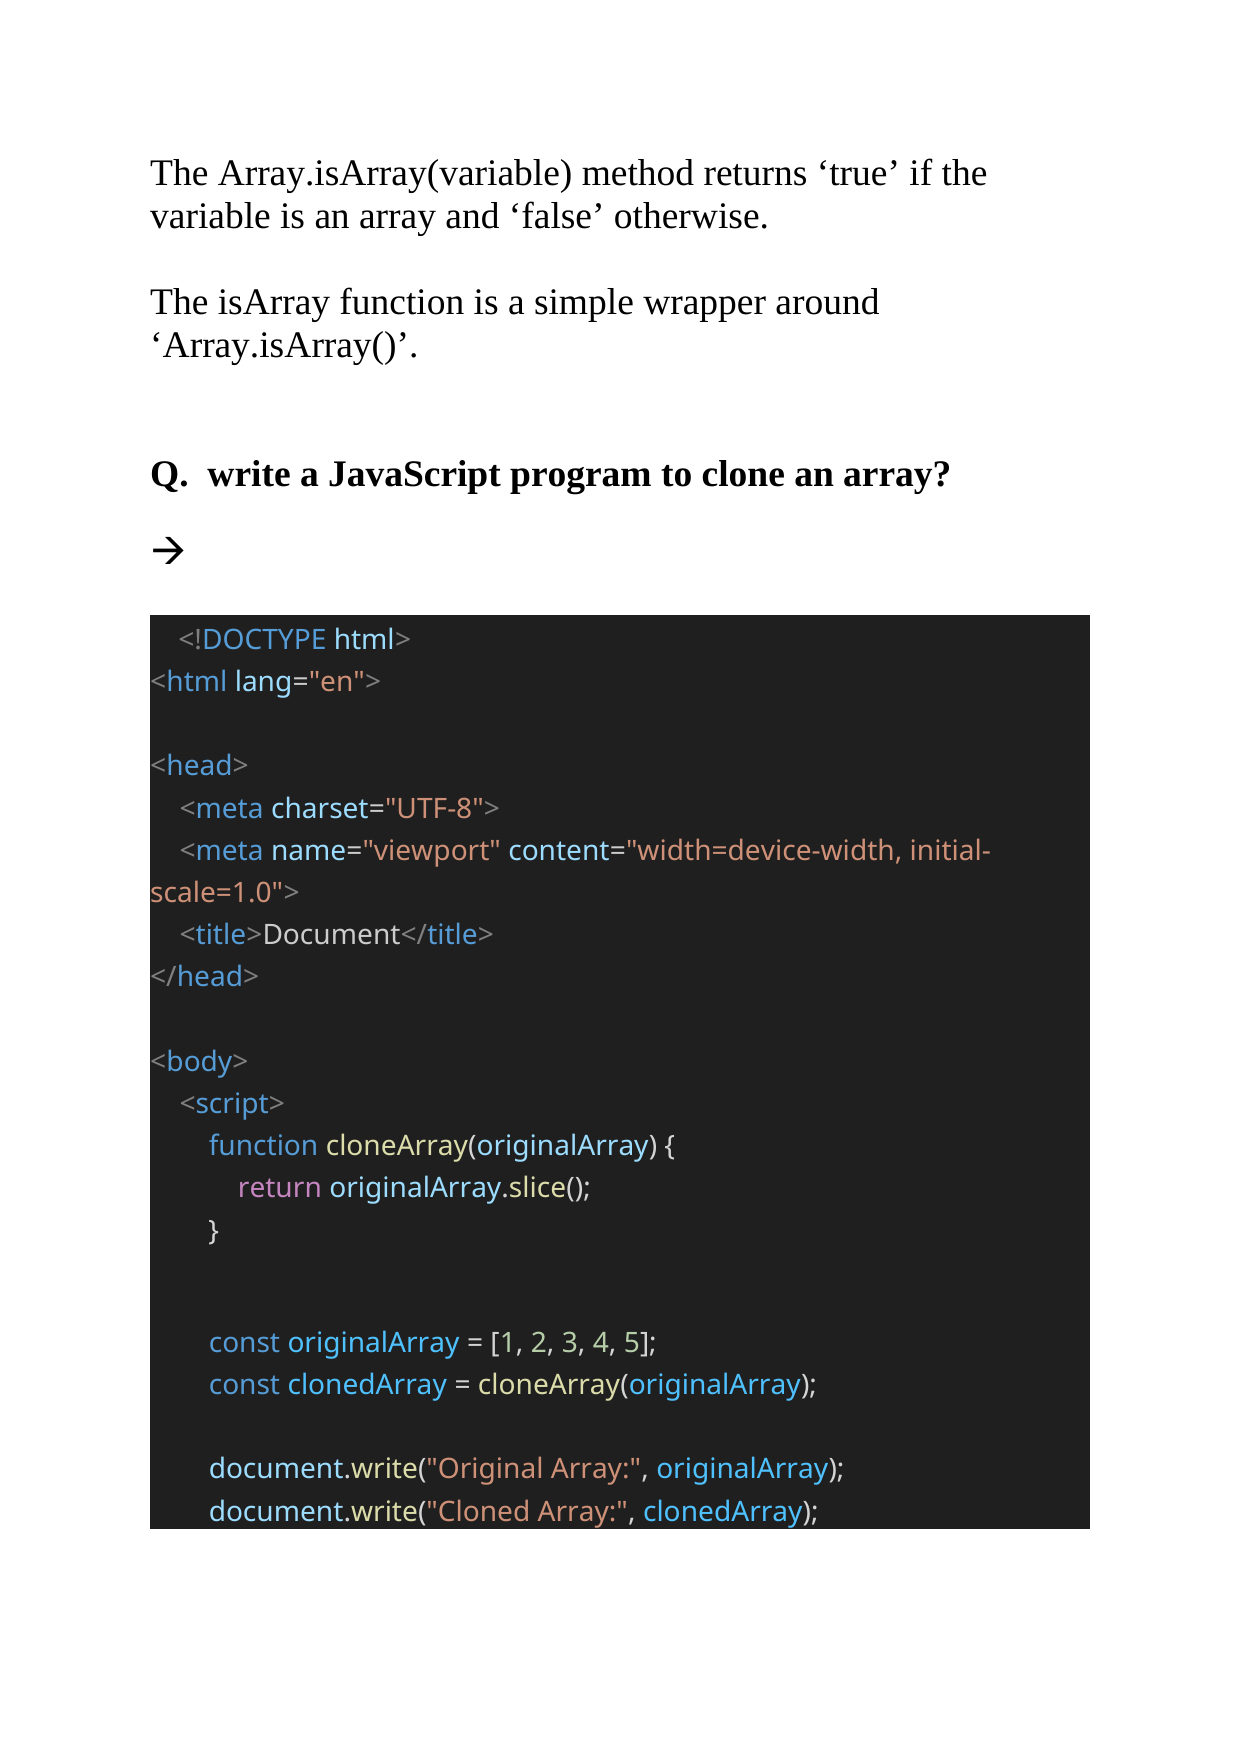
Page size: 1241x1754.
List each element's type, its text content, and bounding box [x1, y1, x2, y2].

text <title>Document</title> [150, 911, 1090, 953]
text The isArray function is a simple wrapper around ‘Array.isArray()’. [150, 279, 1090, 366]
text The Array.isArray(variable) method returns ‘true’ if the variable is an array and ‘false’ otherwise. [150, 150, 1090, 236]
text document.write("Original Array:", originalArray); [150, 1445, 1090, 1487]
text <html lang="en"> [150, 657, 1090, 700]
text <body> [150, 1037, 1090, 1079]
text <head> [150, 742, 1090, 784]
text document.write("Cloned Array:", clonedArray); [150, 1487, 1090, 1529]
text return originalArray.slice(); [150, 1164, 1090, 1206]
text </head> [150, 953, 1090, 995]
text <meta name="viewport" content="width=device-width, initial-scale=1.0"> [150, 826, 1090, 911]
text <script> [150, 1079, 1090, 1122]
text <meta charset="UTF-8"> [150, 784, 1090, 826]
text Q. write a JavaScript program to clone an array? [150, 452, 1090, 495]
text function cloneArray(originalArray) { [150, 1122, 1090, 1164]
text const originalArray = [1, 2, 3, 4, 5]; [150, 1318, 1090, 1361]
text } [150, 1206, 1090, 1248]
text <!DOCTYPE html> [150, 615, 1090, 657]
text const clonedArray = cloneArray(originalArray); [150, 1361, 1090, 1403]
